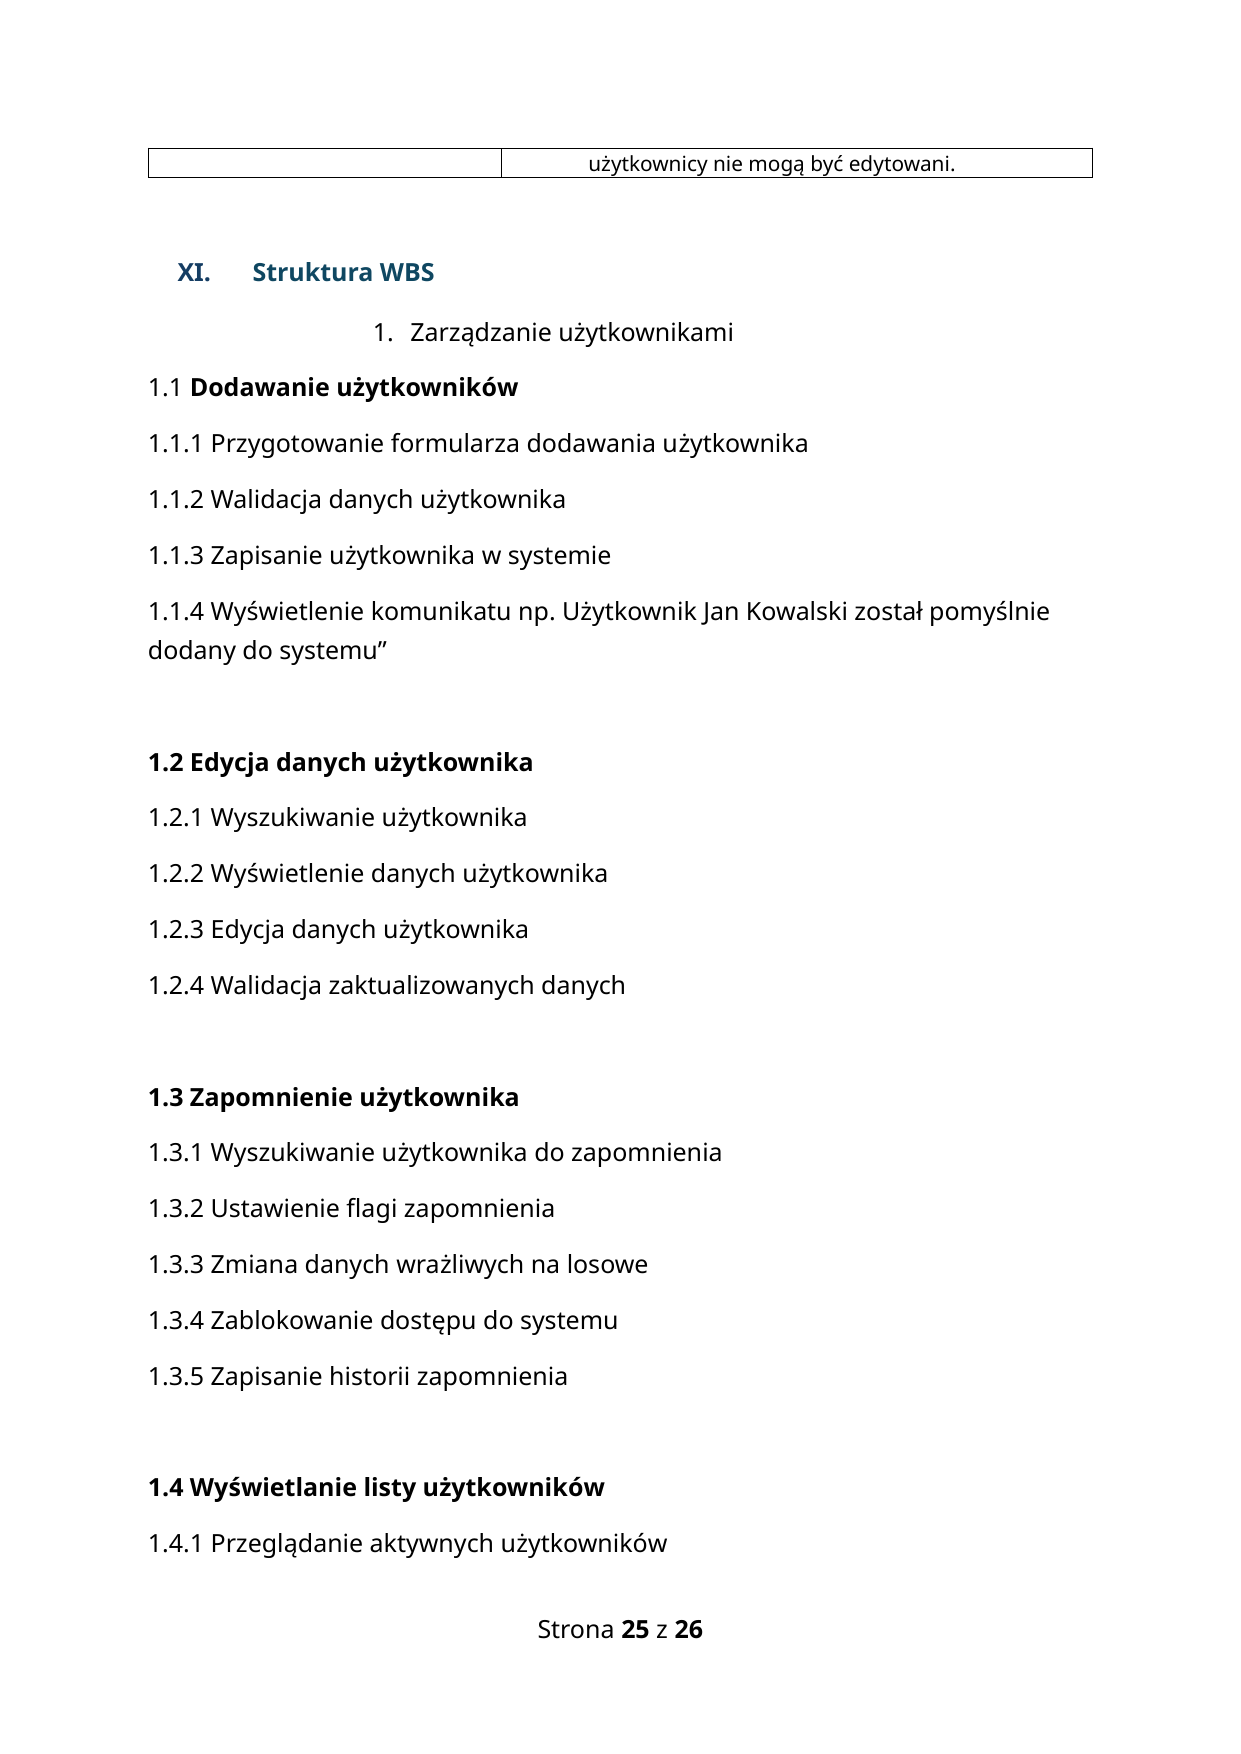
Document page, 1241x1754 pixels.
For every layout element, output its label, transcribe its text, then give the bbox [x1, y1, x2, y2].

text 1.3.1 Wyszukiwanie użytkownika do zapomnienia [148, 1135, 1092, 1169]
text 1.1 Dodawanie użytkowników [148, 370, 1092, 404]
text 1.3 Zapomnienie użytkownika [148, 1079, 1092, 1113]
text 1.1.1 Przygotowanie formularza dodawania użytkownika [148, 426, 1092, 460]
text 1.1.3 Zapisanie użytkownika w systemie [148, 538, 1092, 572]
text 1.3.4 Zablokowanie dostępu do systemu [148, 1303, 1092, 1337]
text 1.3.3 Zmiana danych wrażliwych na losowe [148, 1247, 1092, 1281]
text 1.1.4 Wyświetlenie komunikatu np. Użytkownik Jan Kowalski został pomyślnie dodany do systemu” [148, 593, 1092, 667]
text 1.2.3 Edycja danych użytkownika [148, 912, 1092, 946]
table_cell Uwagi [149, 149, 501, 177]
table_cell Edycja danych użytkownika jest możliwa tylko dla aktywnych użytkowników. Zapomniani użytkownicy nie mogą być edytowani. [502, 149, 1092, 177]
list Zarządzanie użytkownikami [373, 314, 1092, 348]
text 1.3.2 Ustawienie flagi zapomnienia [148, 1191, 1092, 1225]
text 1.4 Wyświetlanie listy użytkowników [148, 1470, 1092, 1504]
text 1.2.4 Walidacja zaktualizowanych danych [148, 968, 1092, 1002]
text 1.2 Edycja danych użytkownika [148, 744, 1092, 778]
text 1.2.2 Wyświetlenie danych użytkownika [148, 856, 1092, 890]
subtitle Struktura WBS [177, 255, 1092, 289]
text 1.3.5 Zapisanie historii zapomnienia [148, 1358, 1092, 1392]
text 1.2.1 Wyszukiwanie użytkownika [148, 800, 1092, 834]
text 1.1.2 Walidacja danych użytkownika [148, 482, 1092, 516]
text 1.4.1 Przeglądanie aktywnych użytkowników [148, 1526, 1092, 1560]
